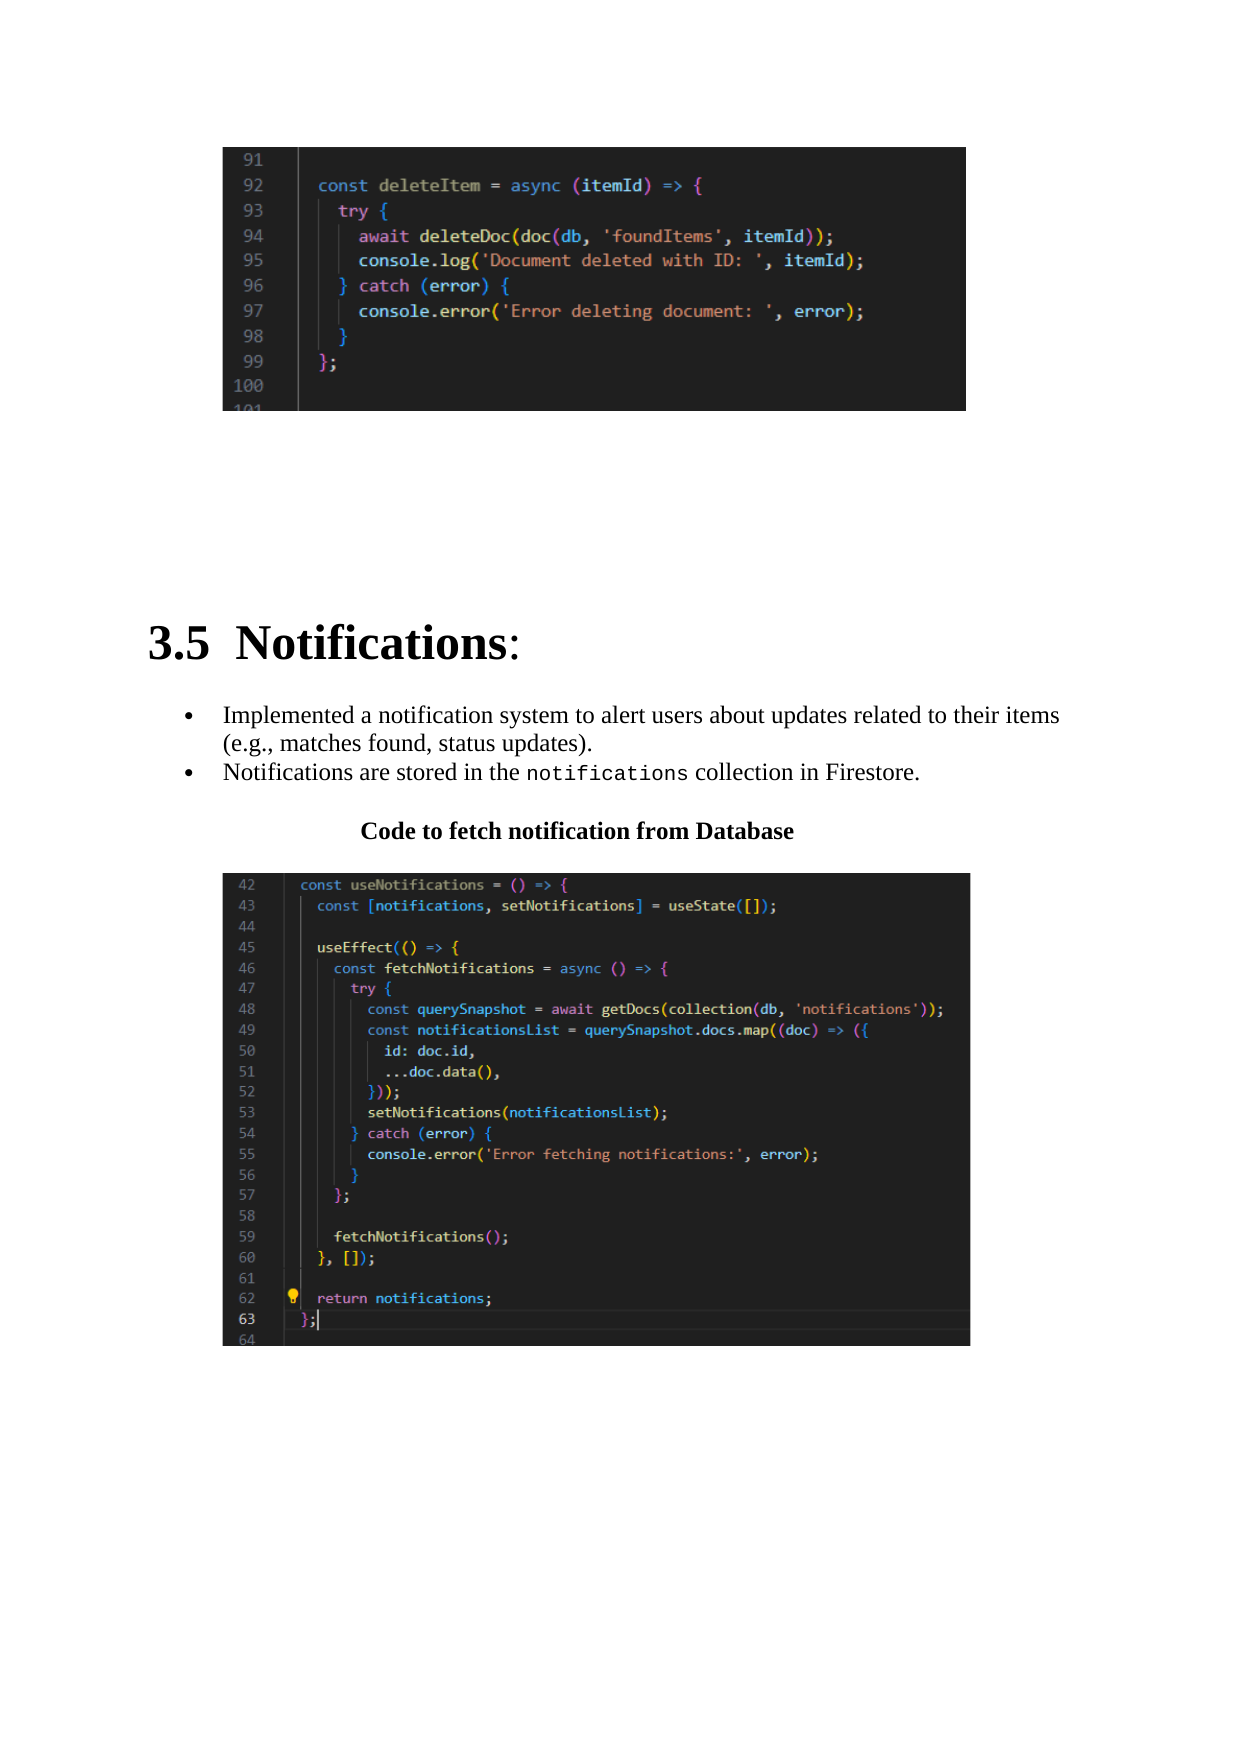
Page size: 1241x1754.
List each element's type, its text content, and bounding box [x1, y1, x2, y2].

list Implemented a notification system to alert users about updates related to their items (e.g., matches found, status updates). [185, 700, 1093, 757]
picture [222, 873, 971, 1346]
text Code to fetch notification from Database [223, 816, 1093, 845]
picture [222, 147, 966, 411]
text 3.5 Notifications: [148, 613, 1093, 671]
list Notifications are stored in the notifications collection in Firestore. [185, 757, 1093, 787]
